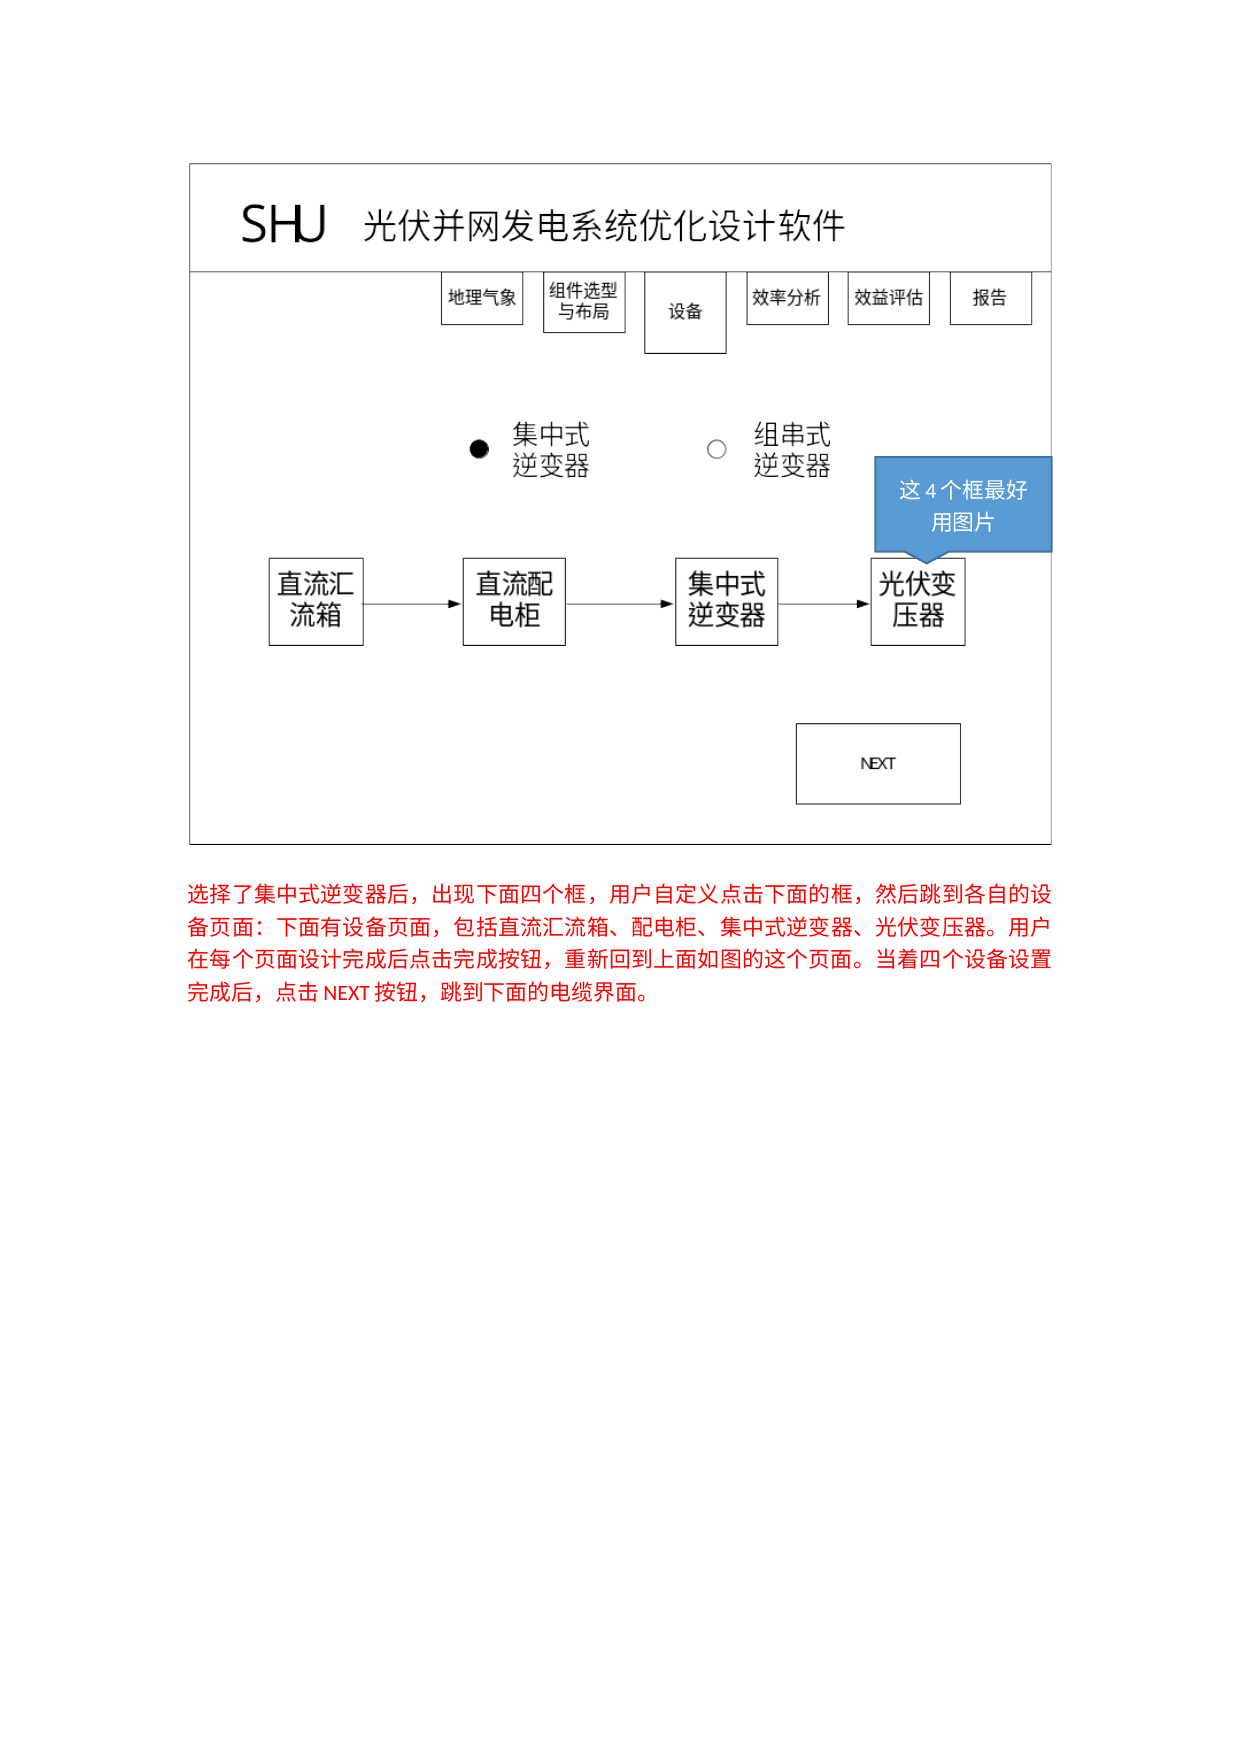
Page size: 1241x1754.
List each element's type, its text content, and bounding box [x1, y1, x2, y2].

text 选择了集中式逆变器后，出现下面四个框，用户自定义点击下面的框，然后跳到各自的设备页面：下面有设备页面，包括直流汇流箱、配电柜、集中式逆变器、光伏变压器。用户在每个页面设计完成后点击完成按钮，重新回到上面如图的这个页面。当着四个设备设置完成后，点击NEXT按钮，跳到下面的电缆界面。 [187, 877, 1053, 1007]
